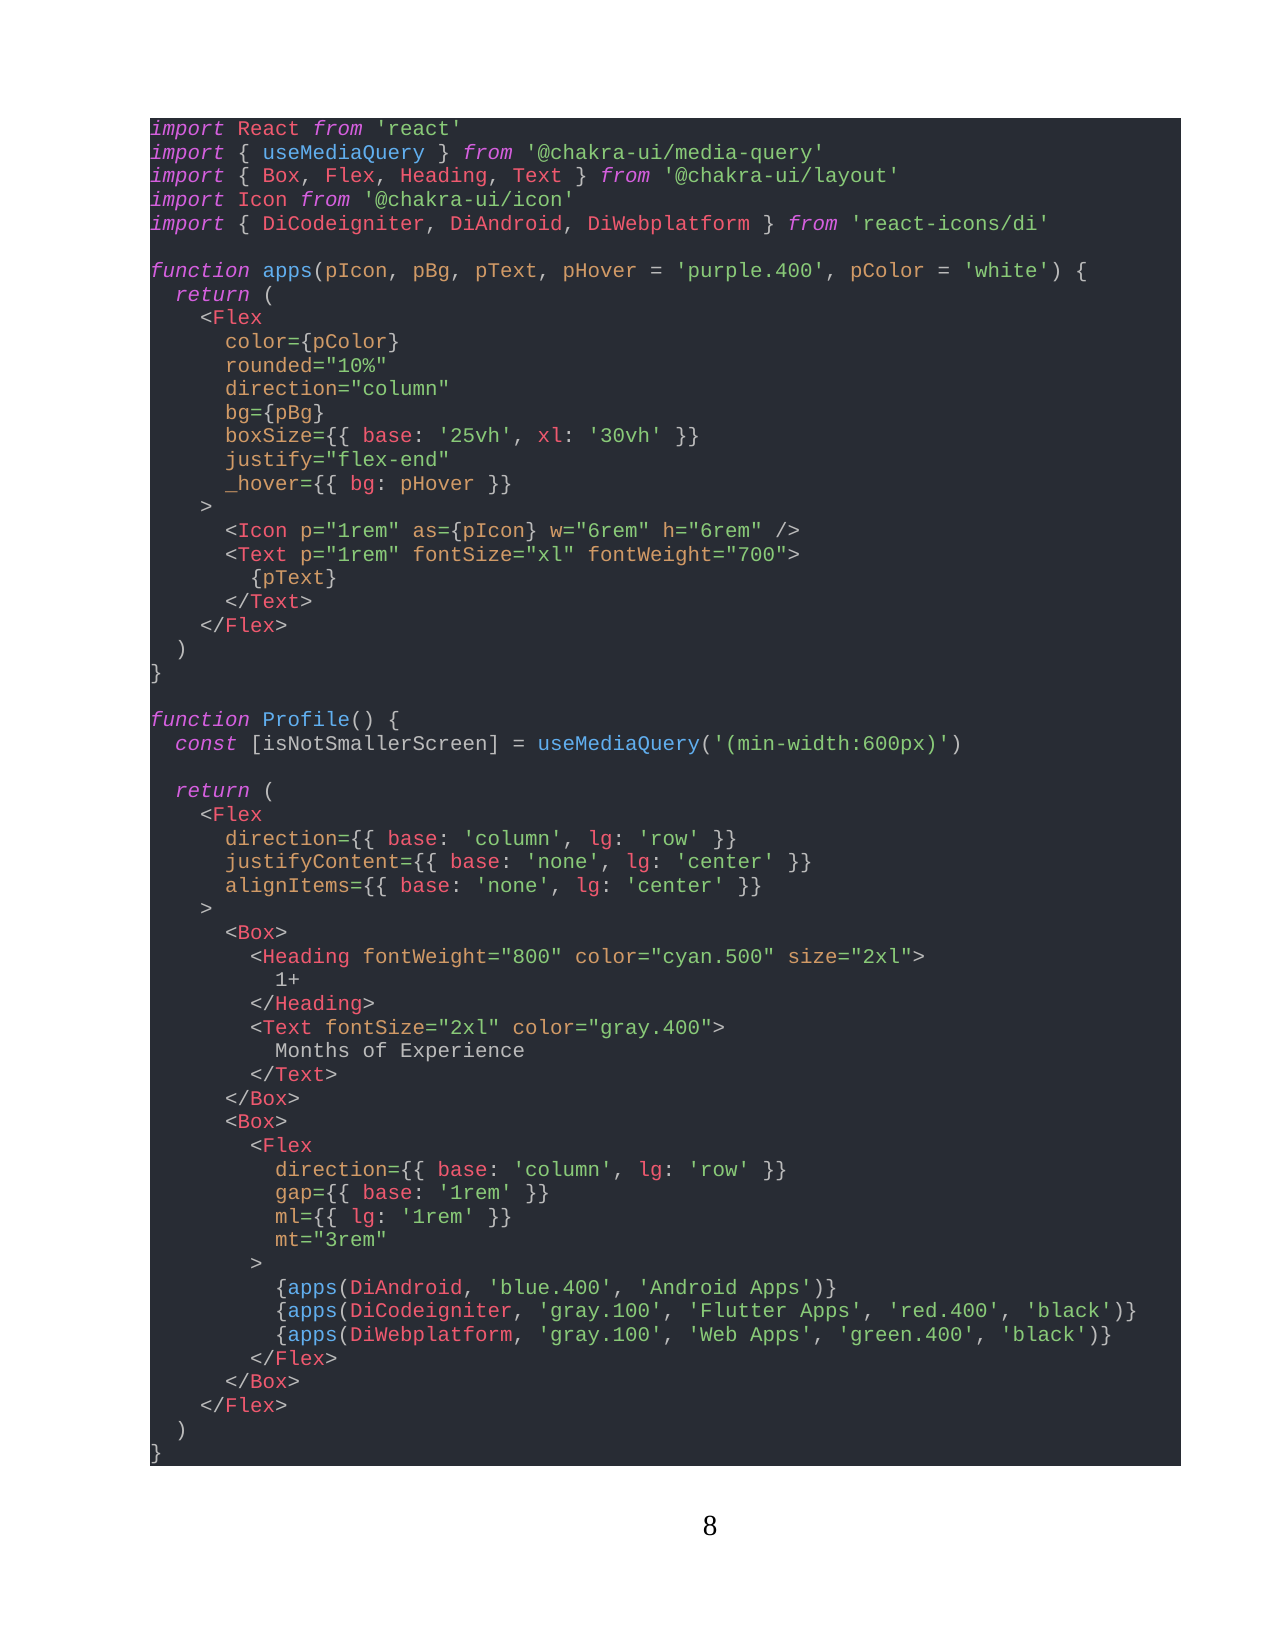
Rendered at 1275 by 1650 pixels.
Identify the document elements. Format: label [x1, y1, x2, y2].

text [150, 118, 1181, 1466]
